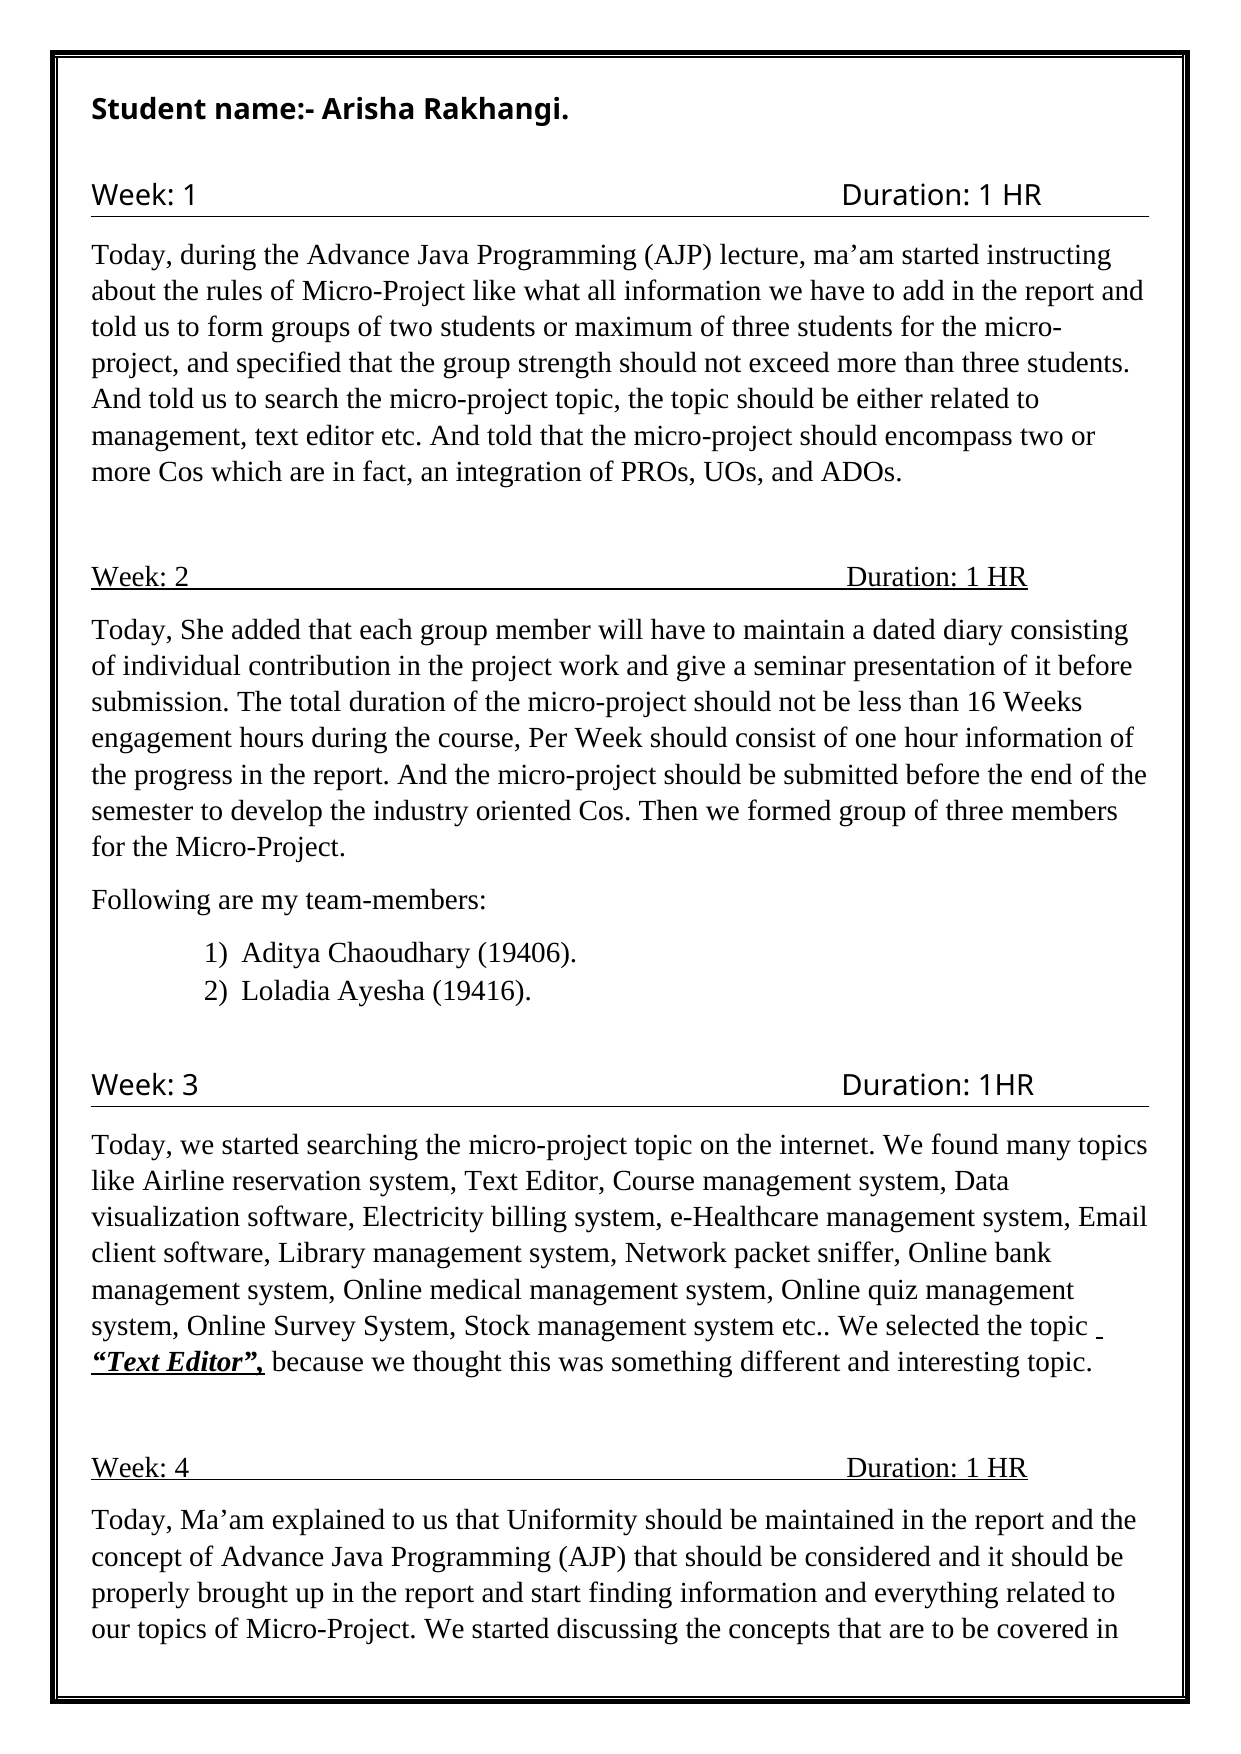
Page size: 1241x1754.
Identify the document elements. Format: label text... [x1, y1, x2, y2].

text Today, we started searching the micro-project topic on the internet. We found many topics like Airline reservation system, Text Editor, Course management system, Data visualization software, Electricity billing system, e-Healthcare management system, Email client software, Library management system, Network packet sniffer, Online bank management system, Online medical management system, Online quiz management system, Online Survey System, Stock management system etc.. We selected the topic “Text Editor”, because we thought this was something different and interesting topic. [91, 1127, 1149, 1378]
text Week: 1 Duration: 1 HR [91, 174, 1149, 216]
text Following are my team-members: [91, 882, 1149, 915]
text Today, Ma’am explained to us that Uniformity should be maintained in the report and the concept of Advance Java Programming (AJP) that should be considered and it should be properly brought up in the report and start finding information and everything related to our topics of Micro-Project. We started discussing the concepts that are to be covered in [91, 1502, 1149, 1644]
list Aditya Chaoudhary (19406). [203, 935, 1149, 968]
text Today, during the Advance Java Programming (AJP) lecture, ma’am started instructing about the rules of Micro-Project like what all information we have to add in the report and told us to form groups of two students or maximum of three students for the micro-project, and specified that the group strength should not exceed more than three students. And told us to search the micro-project topic, the topic should be either related to management, text editor etc. And told that the micro-project should encompass two or more Cos which are in fact, an integration of PROs, UOs, and ADOs. [91, 237, 1149, 487]
text Student name:- Arisha Rakhangi. [91, 89, 1149, 128]
list Loladia Ayesha (19416). [203, 973, 1149, 1007]
text Week: 2 Duration: 1 HR [91, 559, 1149, 593]
text Week: 3 Duration: 1HR [91, 1064, 1149, 1106]
text Week: 4 Duration: 1 HR [91, 1450, 1149, 1483]
text Today, She added that each group member will have to maintain a dated diary consisting of individual contribution in the project work and give a seminar presentation of it before submission. The total duration of the micro-project should not be less than 16 Weeks engagement hours during the course, Per Week should consist of one hour information of the progress in the report. And the micro-project should be submitted before the end of the semester to develop the industry oriented Cos. Then we formed group of three members for the Micro-Project. [91, 612, 1149, 863]
